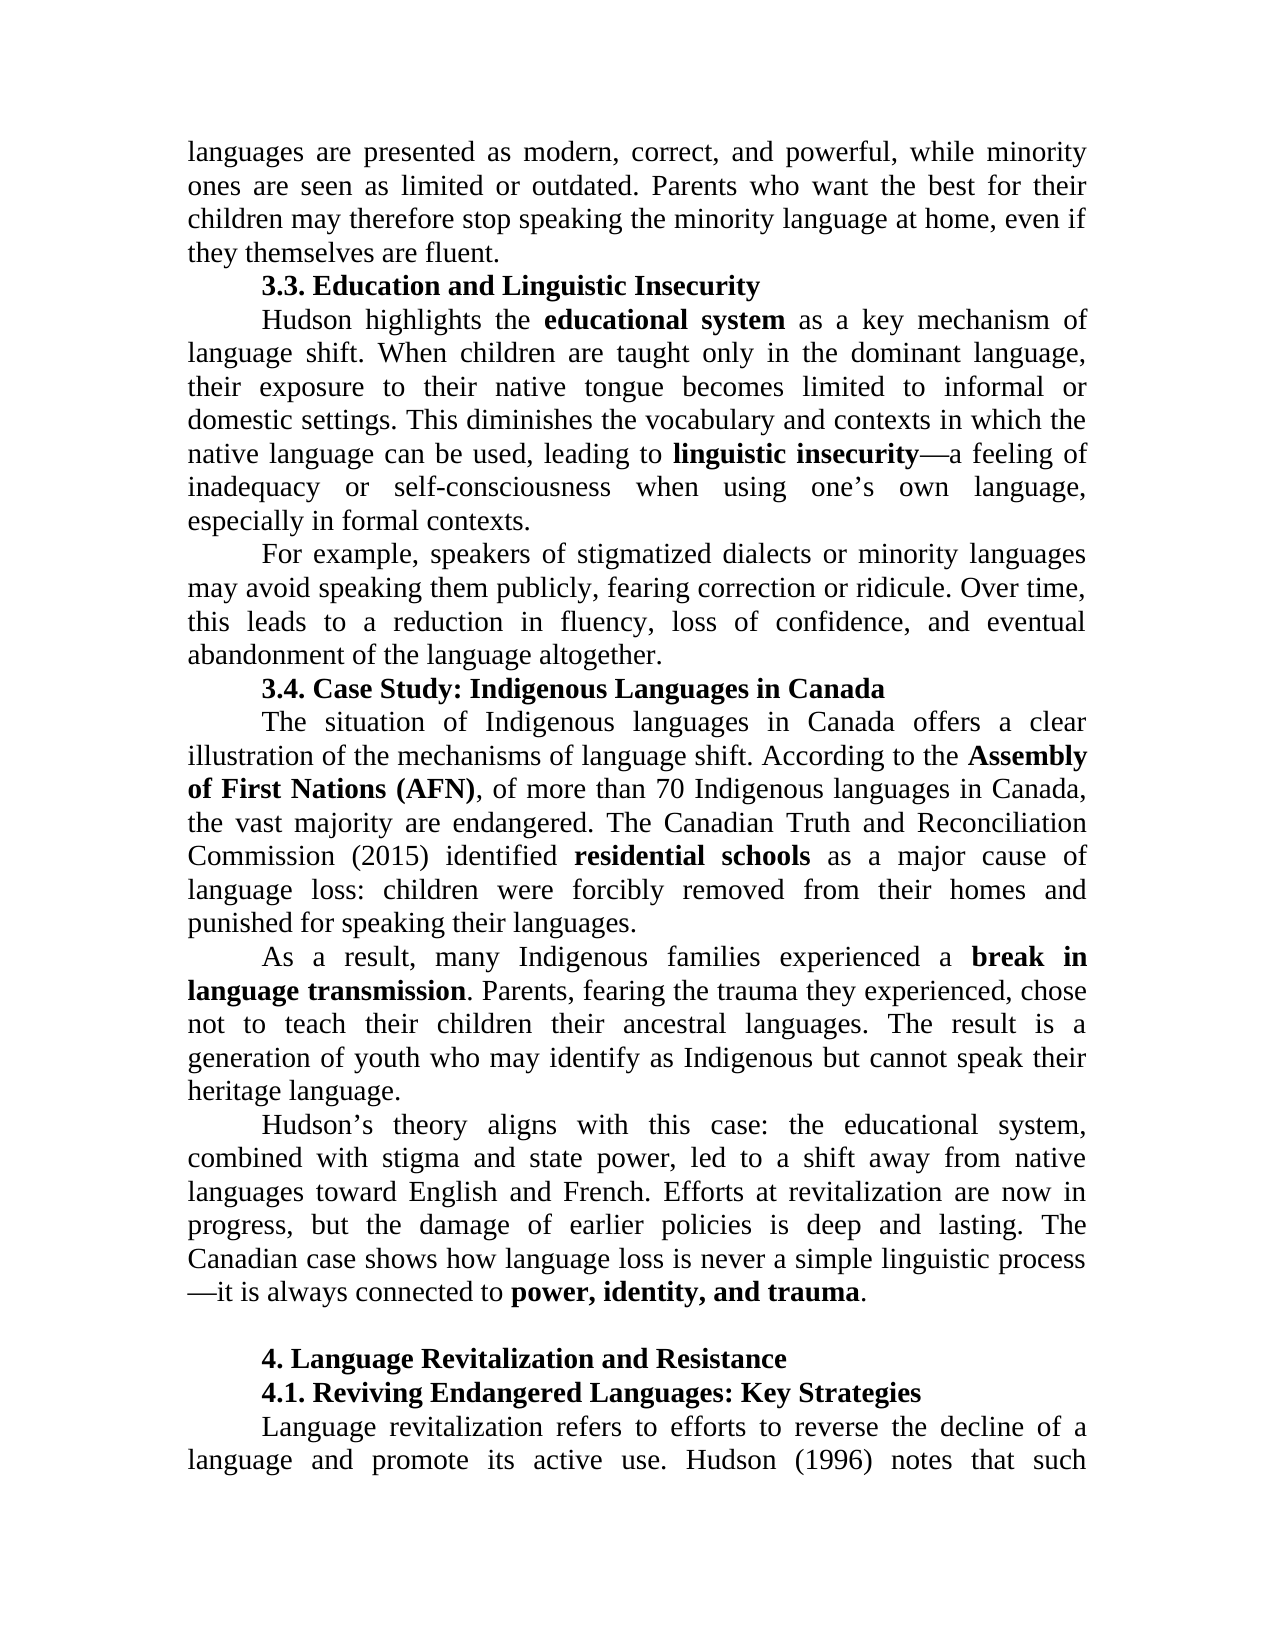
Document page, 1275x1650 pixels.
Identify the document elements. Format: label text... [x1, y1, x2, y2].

text 3.4. Case Study: Indigenous Languages in Canada [187, 671, 1087, 704]
text 4. Language Revitalization and Resistance [187, 1342, 1087, 1375]
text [187, 134, 1087, 268]
text 4.1. Reviving Endangered Languages: Key Strategies [187, 1375, 1087, 1409]
text Hudson highlights the educational system as a key mechanism of language shift. When children are taught only in the dominant language, their exposure to their native tongue becomes limited to informal or domestic settings. This diminishes the vocabulary and contexts in which the native language can be used, leading to linguistic insecurity—a feeling of inadequacy or self-consciousness when using one’s own language, especially in formal contexts. [187, 302, 1087, 537]
text As a result, many Indigenous families experienced a break in language transmission. Parents, fearing the trauma they experienced, chose not to teach their children their ancestral languages. The result is a generation of youth who may identify as Indigenous but cannot speak their heritage language. [187, 939, 1087, 1107]
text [187, 1409, 1087, 1476]
text For example, speakers of stigmatized dialects or minority languages may avoid speaking them publicly, fearing correction or ridicule. Over time, this leads to a reduction in fluency, loss of confidence, and eventual abandonment of the language altogether. [187, 537, 1087, 671]
text Hudson’s theory aligns with this case: the educational system, combined with stigma and state power, led to a shift away from native languages toward English and French. Efforts at revitalization are now in progress, but the damage of earlier policies is deep and lasting. The Canadian case shows how language loss is never a simple linguistic process—it is always connected to power, identity, and trauma. [187, 1107, 1087, 1308]
text 3.3. Education and Linguistic Insecurity [187, 268, 1087, 302]
text The situation of Indigenous languages in Canada offers a clear illustration of the mechanisms of language shift. According to the Assembly of First Nations (AFN), of more than 70 Indigenous languages in Canada, the vast majority are endangered. The Canadian Truth and Reconciliation Commission (2015) identified residential schools as a major cause of language loss: children were forcibly removed from their homes and punished for speaking their languages. [187, 704, 1087, 939]
